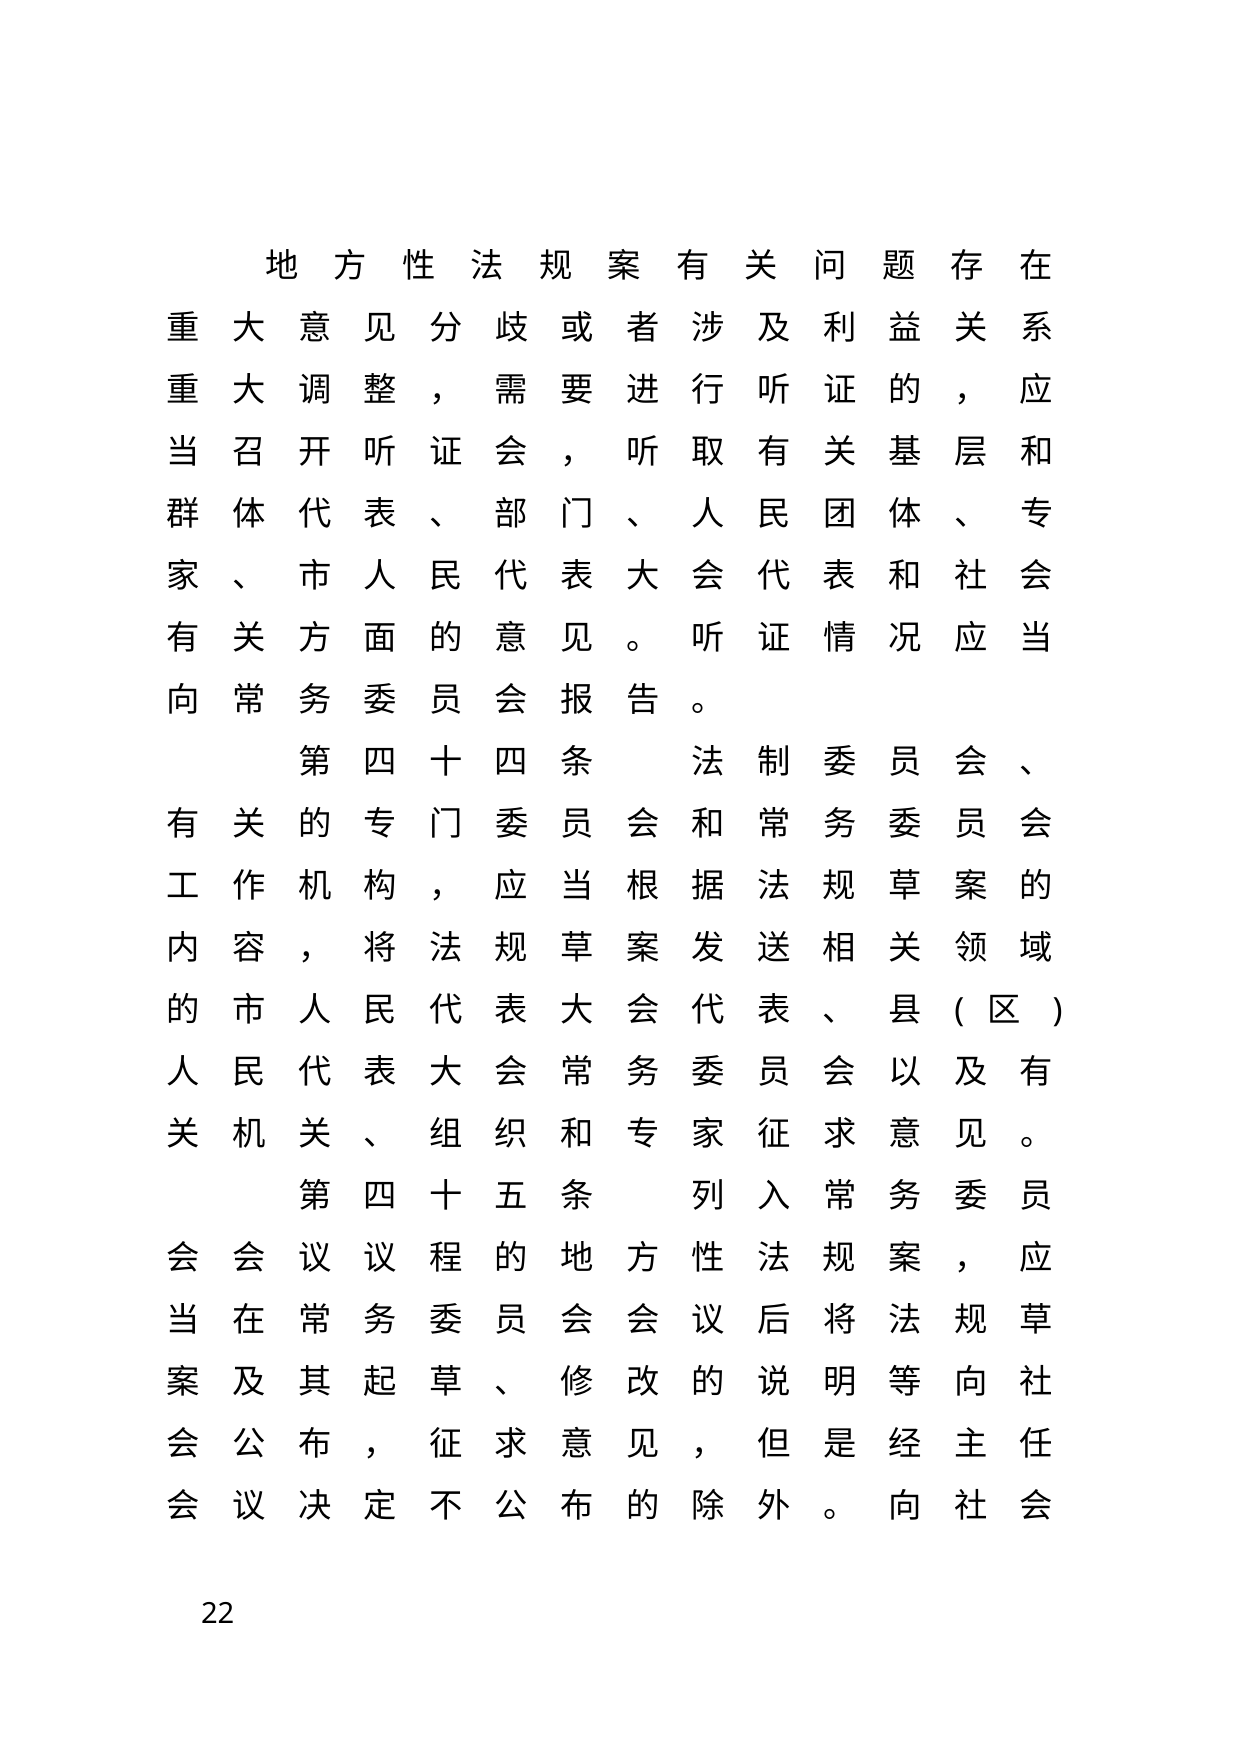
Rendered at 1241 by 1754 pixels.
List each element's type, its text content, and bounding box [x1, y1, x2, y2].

text 地方性法规案有关问题存在重大意见分歧或者涉及利益关系重大调整，需要进行听证的，应当召开听证会，听取有关基层和群体代表、部门、人民团体、专家、市人民代表大会代表和社会有关方面的意见。听证情况应当向常务委员会报告。 [167, 232, 1085, 728]
text 第四十四条 法制委员会、有关的专门委员会和常务委员会工作机构，应当根据法规草案的内容，将法规草案发送相关领域的市人民代表大会代表、县(区)人民代表大会常务委员会以及有关机关、组织和专家征求意见。 [167, 728, 1085, 1162]
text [167, 1162, 1085, 1534]
